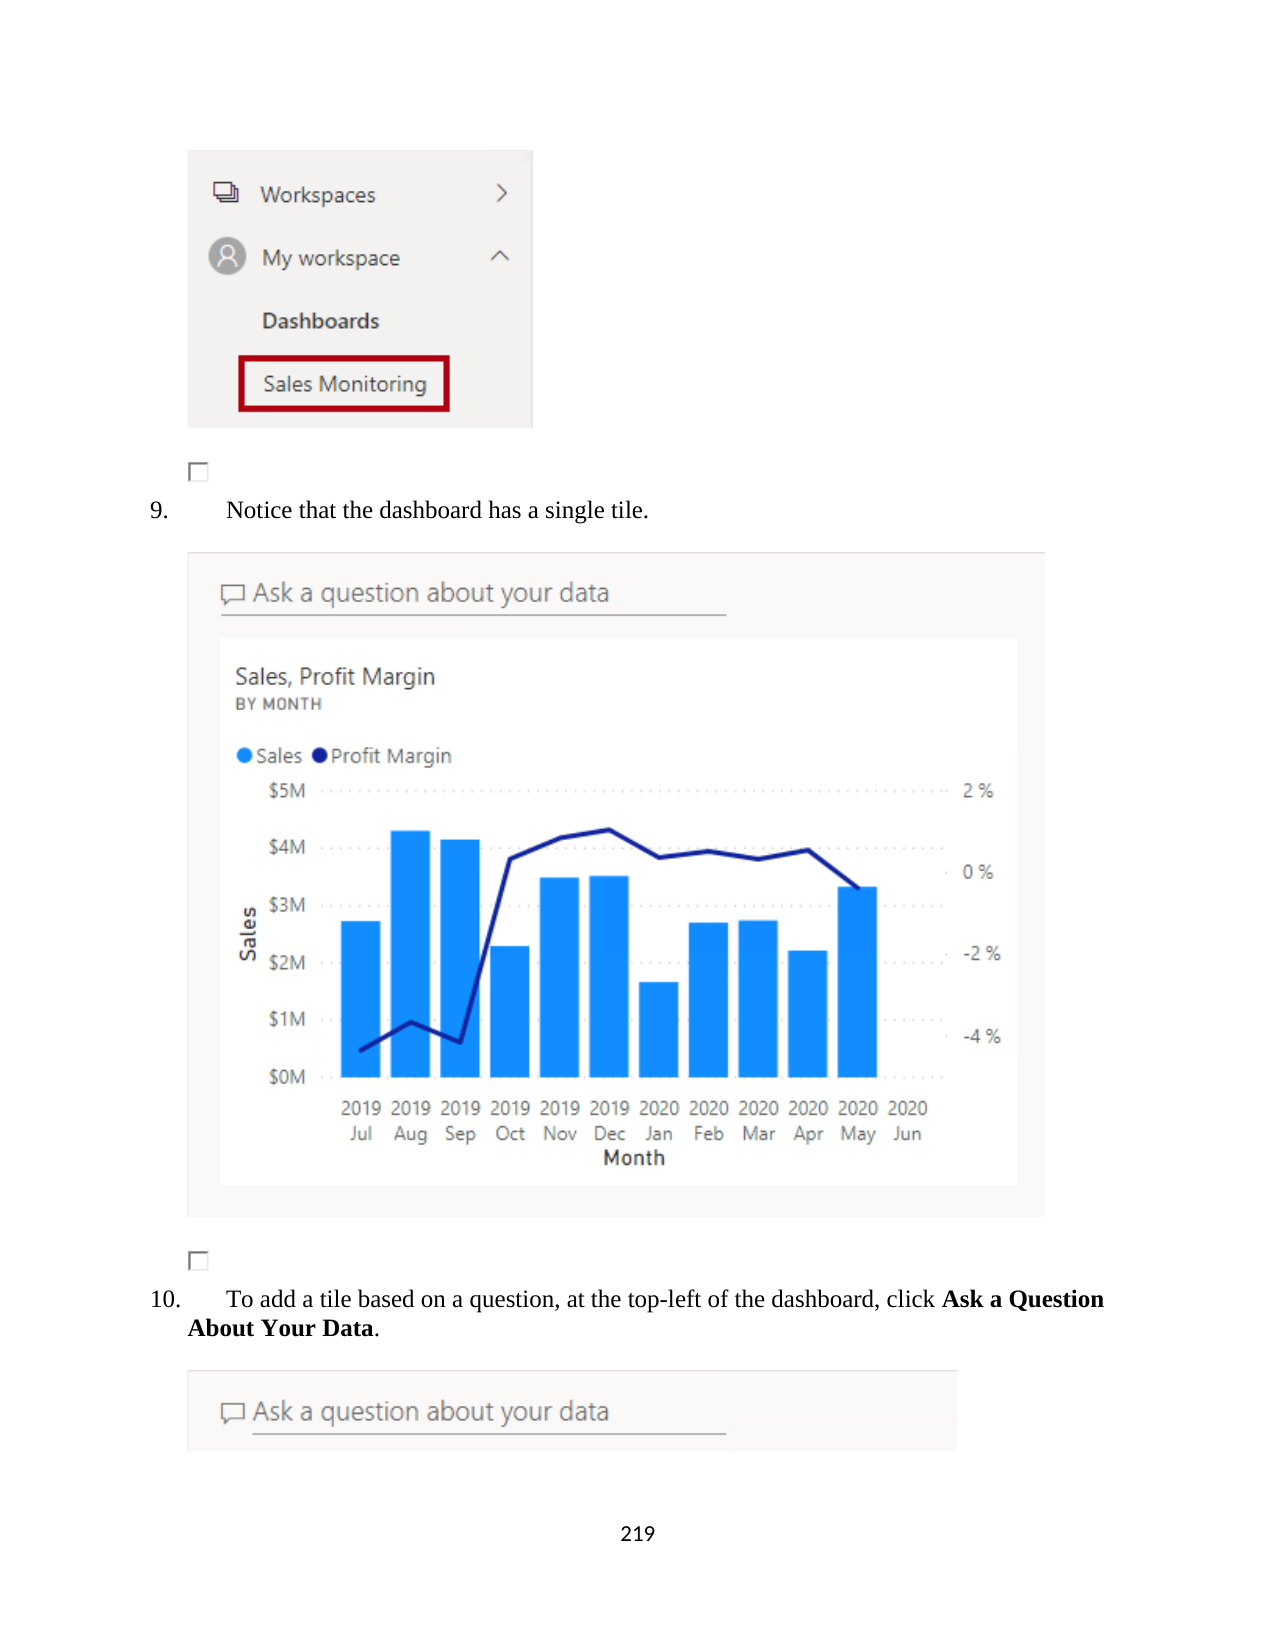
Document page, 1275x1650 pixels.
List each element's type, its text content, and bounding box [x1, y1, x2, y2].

list Notice that the dashboard has a single tile. [150, 457, 1162, 524]
list To add a tile based on a question, at the top-left of the dashboard, click Ask a Question About Your Data. [150, 1246, 1162, 1342]
picture [187, 1370, 958, 1451]
picture [187, 150, 533, 428]
picture [187, 552, 1046, 1217]
